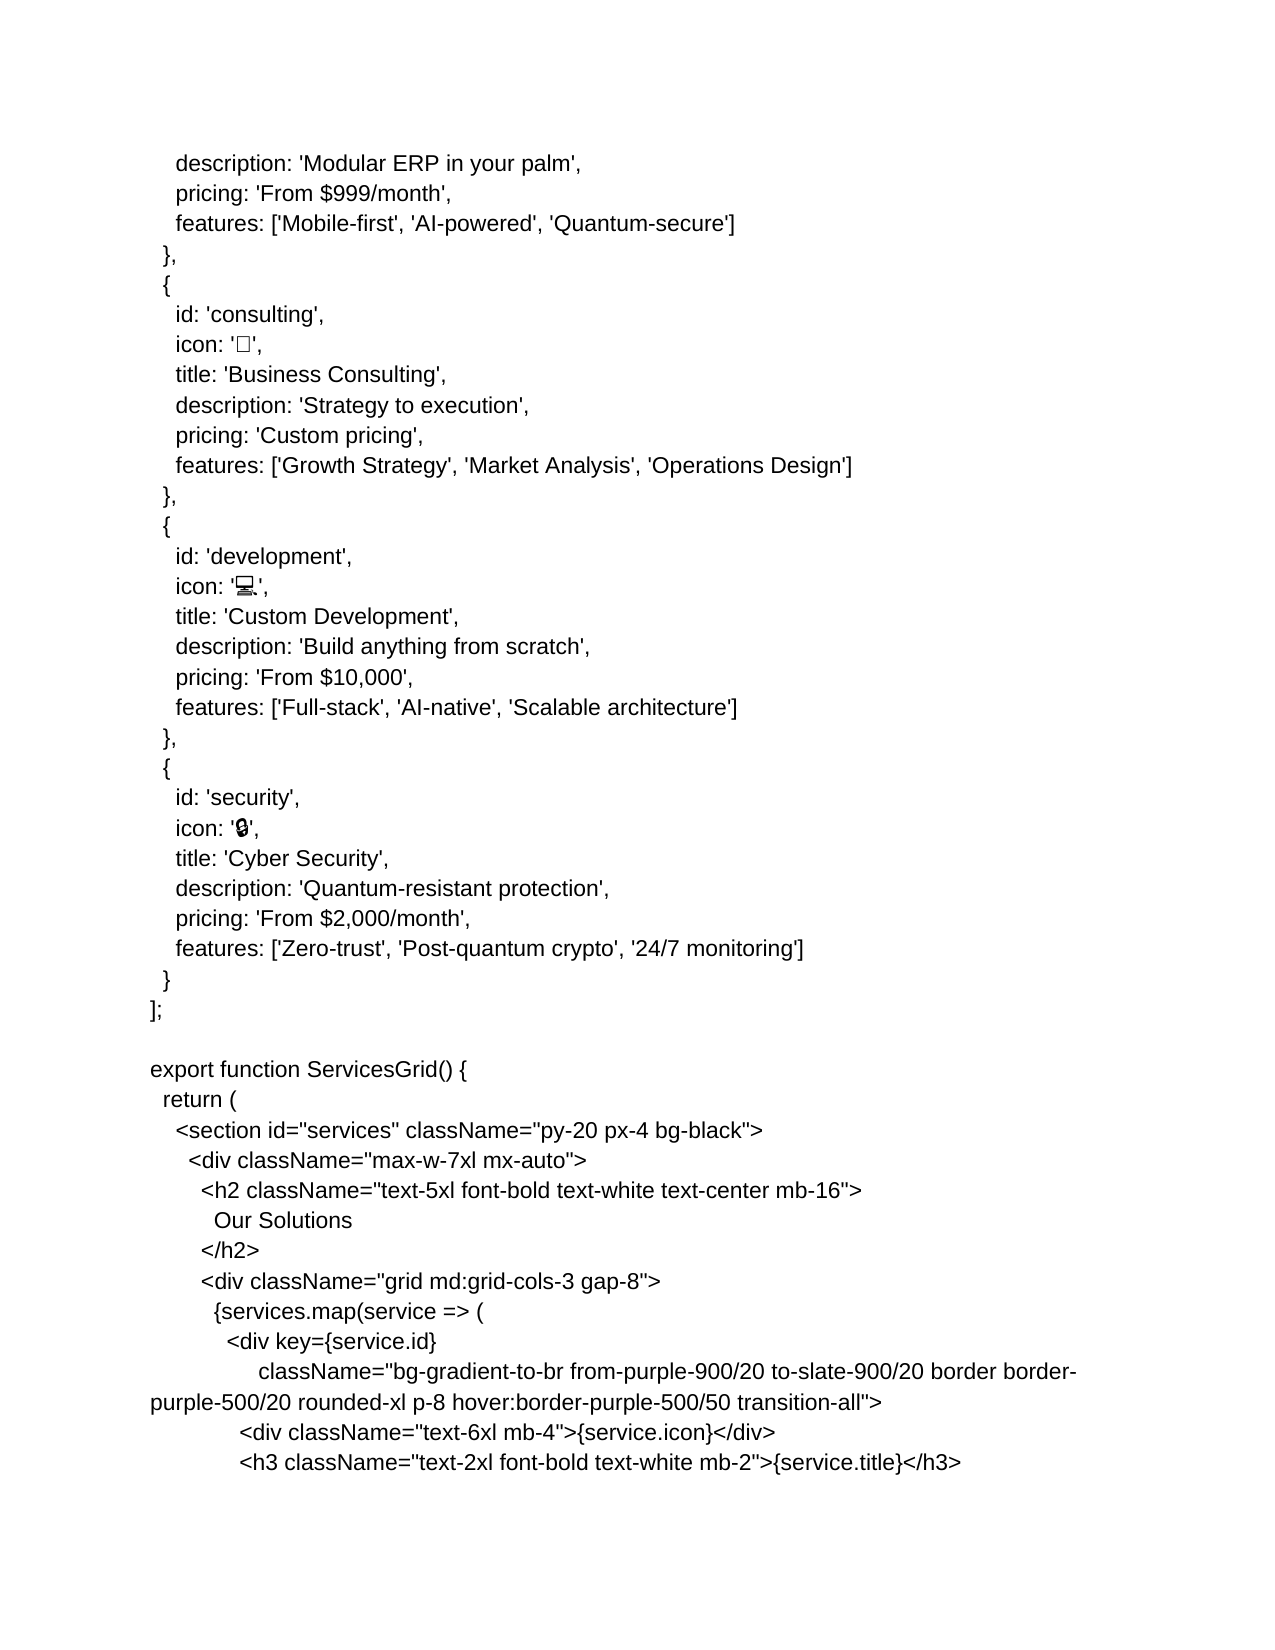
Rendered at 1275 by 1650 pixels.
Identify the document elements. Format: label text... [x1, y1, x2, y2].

text <div className="grid md:grid-cols-3 gap-8"> [150, 1268, 1125, 1294]
text <div className="max-w-7xl mx-auto"> [150, 1147, 1125, 1173]
text id: 'development', [150, 543, 1125, 569]
text className="bg-gradient-to-br from-purple-900/20 to-slate-900/20 border border-purple-500/20 rounded-xl p-8 hover:border-purple-500/50 transition-all"> [150, 1358, 1125, 1415]
text id: 'consulting', [150, 301, 1125, 327]
text <div key={service.id} [150, 1328, 1125, 1354]
text title: 'Cyber Security', [150, 845, 1125, 871]
text description: 'Build anything from scratch', [150, 633, 1125, 660]
text pricing: 'From $10,000', [150, 663, 1125, 690]
text { [150, 512, 1125, 539]
text { [150, 754, 1125, 781]
text description: 'Strategy to execution', [150, 392, 1125, 418]
text features: ['Full-stack', 'AI-native', 'Scalable architecture'] [150, 694, 1125, 720]
text </h2> [150, 1237, 1125, 1264]
text features: ['Mobile-first', 'AI-powered', 'Quantum-secure'] [150, 210, 1125, 237]
text description: 'Modular ERP in your palm', [150, 150, 1125, 176]
text features: ['Zero-trust', 'Post-quantum crypto', '24/7 monitoring'] [150, 935, 1125, 962]
text <h2 className="text-5xl font-bold text-white text-center mb-16"> [150, 1177, 1125, 1203]
text <section id="services" className="py-20 px-4 bg-black"> [150, 1117, 1125, 1143]
text }, [150, 241, 1125, 267]
text ]; [150, 996, 1125, 1022]
text }, [150, 482, 1125, 509]
text id: 'security', [150, 784, 1125, 811]
text { [150, 271, 1125, 297]
text icon: '🔒', [150, 814, 1125, 841]
text icon: '💻', [150, 573, 1125, 599]
text description: 'Quantum-resistant protection', [150, 875, 1125, 901]
text pricing: 'From $2,000/month', [150, 905, 1125, 932]
text return ( [150, 1086, 1125, 1113]
text <h3 className="text-2xl font-bold text-white mb-2">{service.title}</h3> [150, 1449, 1125, 1475]
text features: ['Growth Strategy', 'Market Analysis', 'Operations Design'] [150, 452, 1125, 478]
text pricing: 'Custom pricing', [150, 422, 1125, 448]
text Our Solutions [150, 1207, 1125, 1234]
text <div className="text-6xl mb-4">{service.icon}</div> [150, 1419, 1125, 1445]
text }, [150, 724, 1125, 750]
text pricing: 'From $999/month', [150, 180, 1125, 207]
text } [150, 966, 1125, 992]
text export function ServicesGrid() { [150, 1056, 1125, 1083]
text title: 'Business Consulting', [150, 361, 1125, 388]
text icon: '🎯', [150, 331, 1125, 358]
text {services.map(service => ( [150, 1298, 1125, 1324]
text title: 'Custom Development', [150, 603, 1125, 629]
